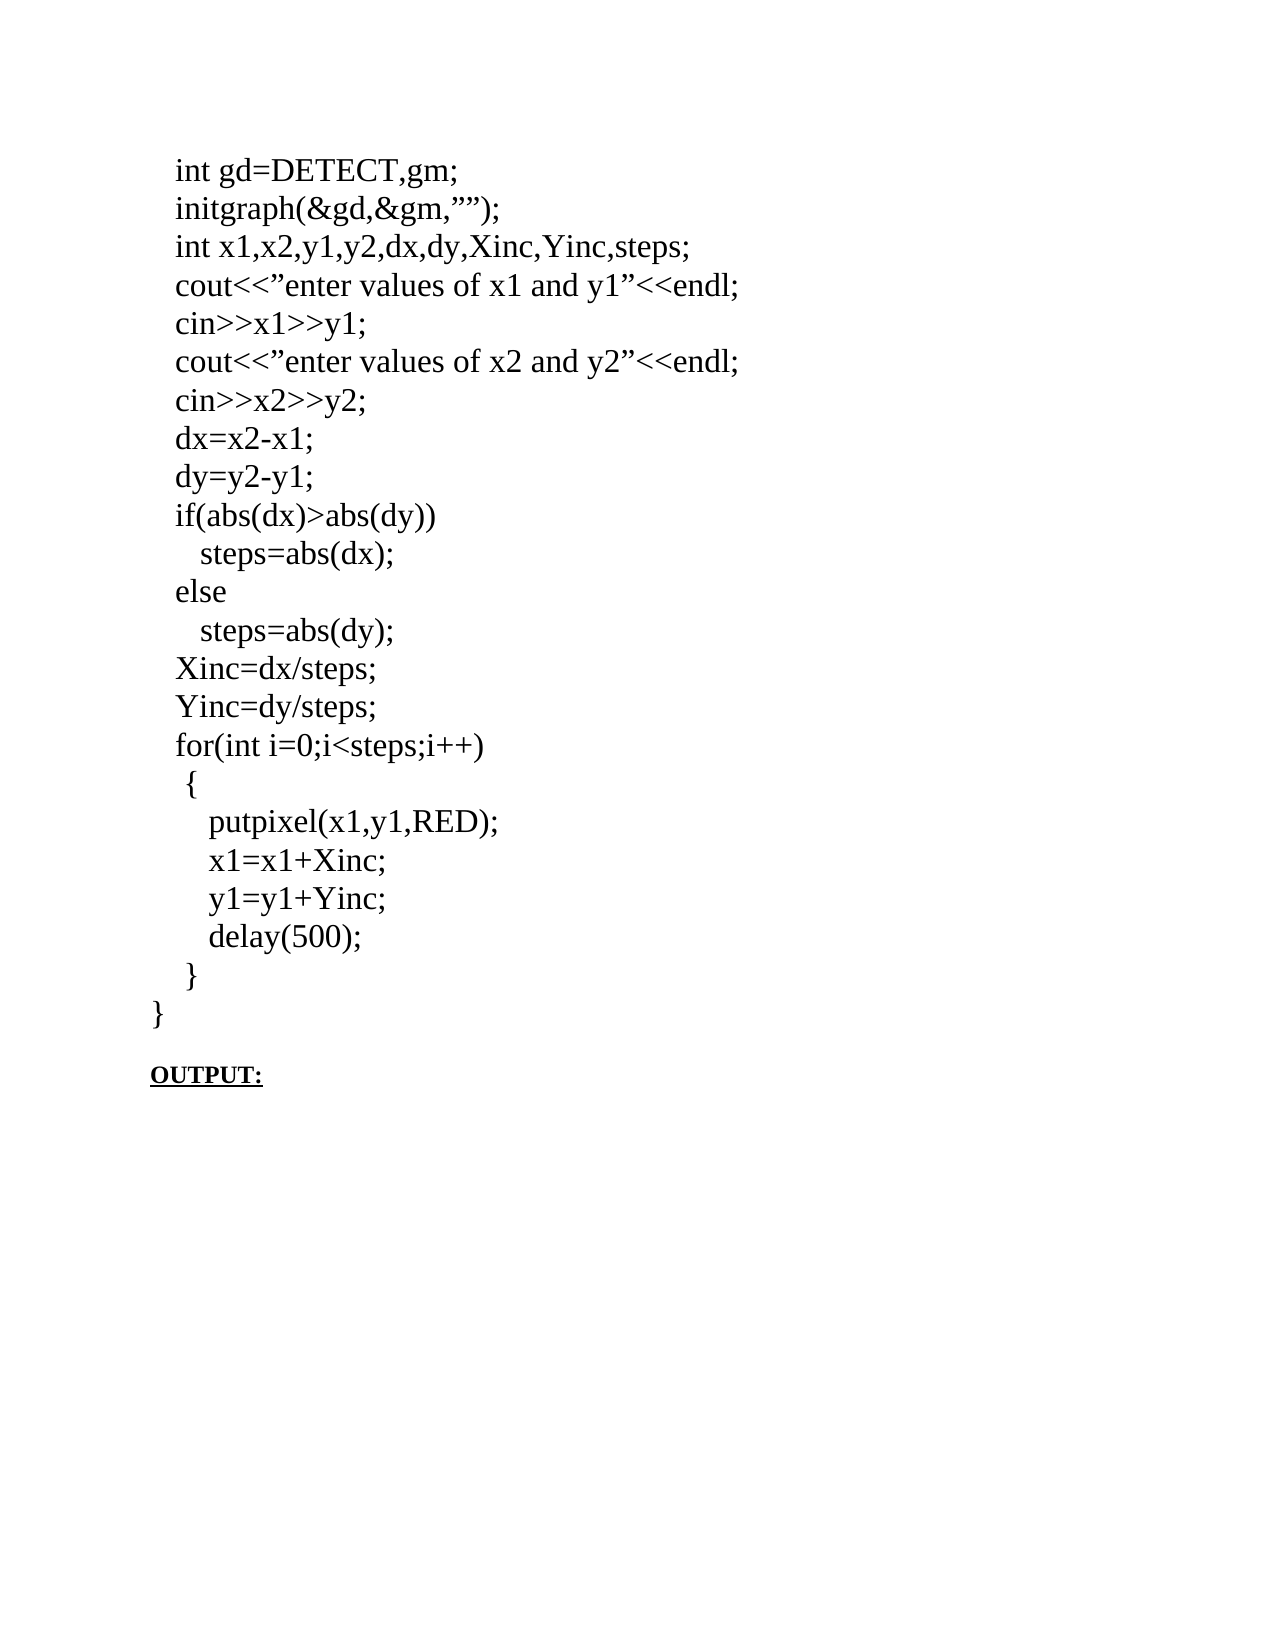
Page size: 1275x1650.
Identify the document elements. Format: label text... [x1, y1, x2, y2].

text Xinc=dx/steps; [150, 648, 1125, 687]
text steps=abs(dy); [150, 610, 1125, 648]
text x1=x1+Xinc; [150, 840, 1125, 878]
text dx=x2-x1; [150, 418, 1125, 457]
text int gd=DETECT,gm; [150, 150, 1125, 188]
text cout<<”enter values of x1 and y1”<<endl; [150, 265, 1125, 303]
text { [150, 763, 1125, 802]
text putpixel(x1,y1,RED); [150, 802, 1125, 840]
text int x1,x2,y1,y2,dx,dy,Xinc,Yinc,steps; [150, 227, 1125, 265]
text } [150, 955, 1125, 993]
text delay(500); [150, 917, 1125, 955]
text dy=y2-y1; [150, 457, 1125, 495]
text steps=abs(dx); [150, 533, 1125, 572]
text if(abs(dx)>abs(dy)) [150, 495, 1125, 533]
text else [150, 572, 1125, 610]
text } [150, 993, 1125, 1032]
text Yinc=dy/steps; [150, 687, 1125, 725]
text initgraph(&gd,&gm,””); [150, 188, 1125, 227]
text OUTPUT: [150, 1060, 1125, 1089]
text for(int i=0;i<steps;i++) [150, 725, 1125, 763]
text cin>>x2>>y2; [150, 380, 1125, 418]
text cin>>x1>>y1; [150, 303, 1125, 342]
text y1=y1+Yinc; [150, 878, 1125, 917]
text cout<<”enter values of x2 and y2”<<endl; [150, 342, 1125, 380]
